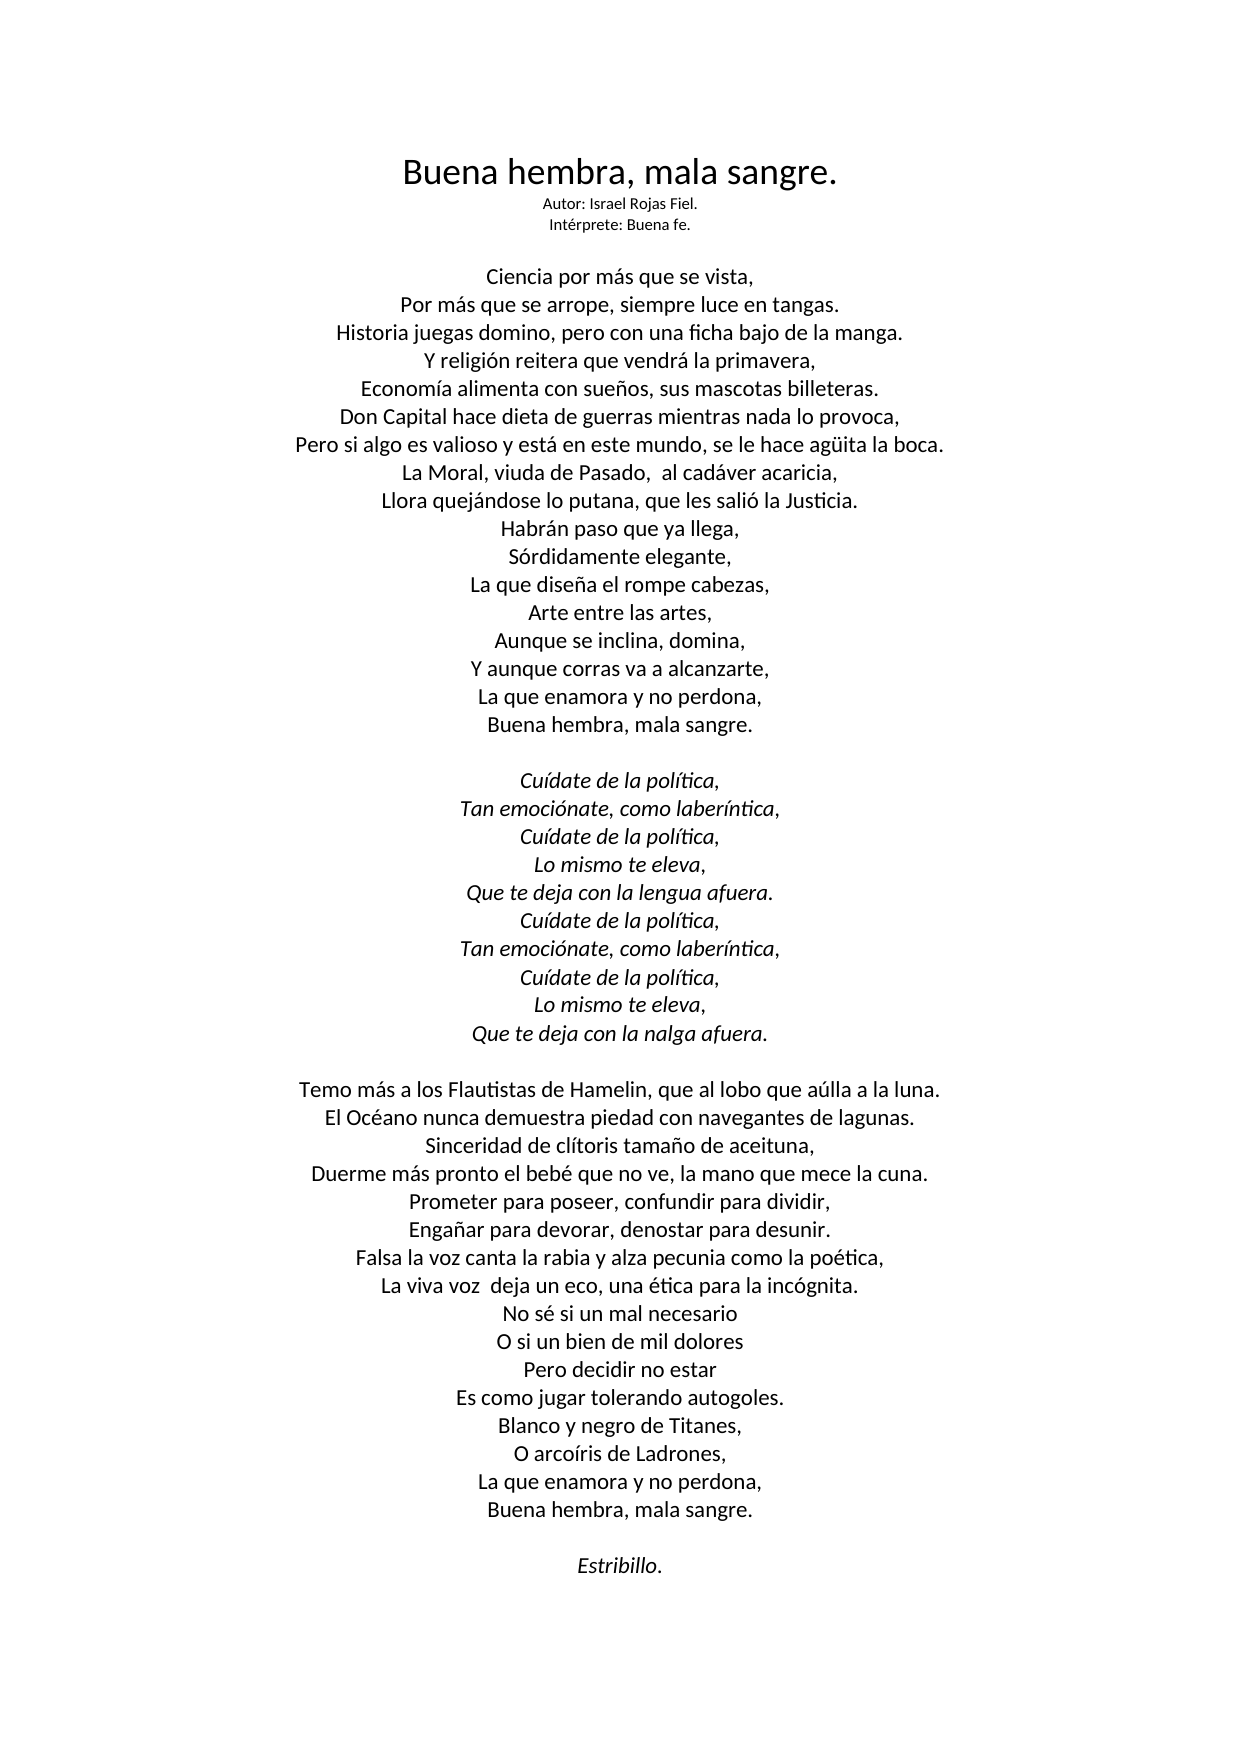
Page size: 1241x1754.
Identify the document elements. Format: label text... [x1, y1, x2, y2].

text Engañar para devorar, denostar para desunir. [177, 1215, 1063, 1243]
text Pero decidir no estar [177, 1355, 1063, 1383]
text El Océano nunca demuestra piedad con navegantes de lagunas. [177, 1103, 1063, 1131]
text Lo mismo te eleva, [177, 991, 1063, 1019]
text Buena hembra, mala sangre. [177, 1495, 1063, 1523]
text Sinceridad de clítoris tamaño de aceituna, [177, 1131, 1063, 1159]
text Habrán paso que ya llega, [177, 514, 1063, 542]
text La que enamora y no perdona, [177, 1467, 1063, 1495]
text Prometer para poseer, confundir para dividir, [177, 1187, 1063, 1215]
text Duerme más pronto el bebé que no ve, la mano que mece la cuna. [177, 1159, 1063, 1187]
text Aunque se inclina, domina, [177, 626, 1063, 654]
text Y aunque corras va a alcanzarte, [177, 654, 1063, 682]
text No sé si un mal necesario [177, 1299, 1063, 1327]
text Falsa la voz canta la rabia y alza pecunia como la poética, [177, 1243, 1063, 1271]
text Estribillo. [177, 1551, 1063, 1579]
text Tan emociónate, como laberíntica, [177, 794, 1063, 822]
text Sórdidamente elegante, [177, 542, 1063, 570]
text Cuídate de la política, [177, 822, 1063, 851]
text Que te deja con la nalga afuera. [177, 1019, 1063, 1047]
text Cuídate de la política, [177, 963, 1063, 991]
text La viva voz deja un eco, una ética para la incógnita. [177, 1271, 1063, 1299]
text Historia juegas domino, pero con una ficha bajo de la manga. [177, 318, 1063, 346]
text Autor: Israel Rojas Fiel. [177, 193, 1063, 214]
text Que te deja con la lengua afuera. [177, 878, 1063, 907]
text O arcoíris de Ladrones, [177, 1439, 1063, 1467]
text O si un bien de mil dolores [177, 1327, 1063, 1355]
text La que diseña el rompe cabezas, [177, 570, 1063, 598]
text Y religión reitera que vendrá la primavera, [177, 346, 1063, 374]
text Cuídate de la política, [177, 907, 1063, 934]
text Cuídate de la política, [177, 766, 1063, 794]
text Ciencia por más que se vista, [177, 262, 1063, 290]
text Llora quejándose lo putana, que les salió la Justicia. [177, 486, 1063, 514]
text Pero si algo es valioso y está en este mundo, se le hace agüita la boca. [177, 430, 1063, 458]
text La que enamora y no perdona, [177, 682, 1063, 710]
text Blanco y negro de Titanes, [177, 1411, 1063, 1439]
text Lo mismo te eleva, [177, 851, 1063, 878]
text Arte entre las artes, [177, 598, 1063, 626]
text La Moral, viuda de Pasado, al cadáver acaricia, [177, 458, 1063, 486]
text Intérprete: Buena fe. [177, 214, 1063, 234]
text Buena hembra, mala sangre. [177, 148, 1063, 193]
text Por más que se arrope, siempre luce en tangas. [177, 290, 1063, 318]
text Economía alimenta con sueños, sus mascotas billeteras. [177, 374, 1063, 402]
text Temo más a los Flautistas de Hamelin, que al lobo que aúlla a la luna. [177, 1075, 1063, 1103]
text Don Capital hace dieta de guerras mientras nada lo provoca, [177, 402, 1063, 430]
text Es como jugar tolerando autogoles. [177, 1383, 1063, 1411]
text Tan emociónate, como laberíntica, [177, 934, 1063, 963]
text Buena hembra, mala sangre. [177, 710, 1063, 738]
